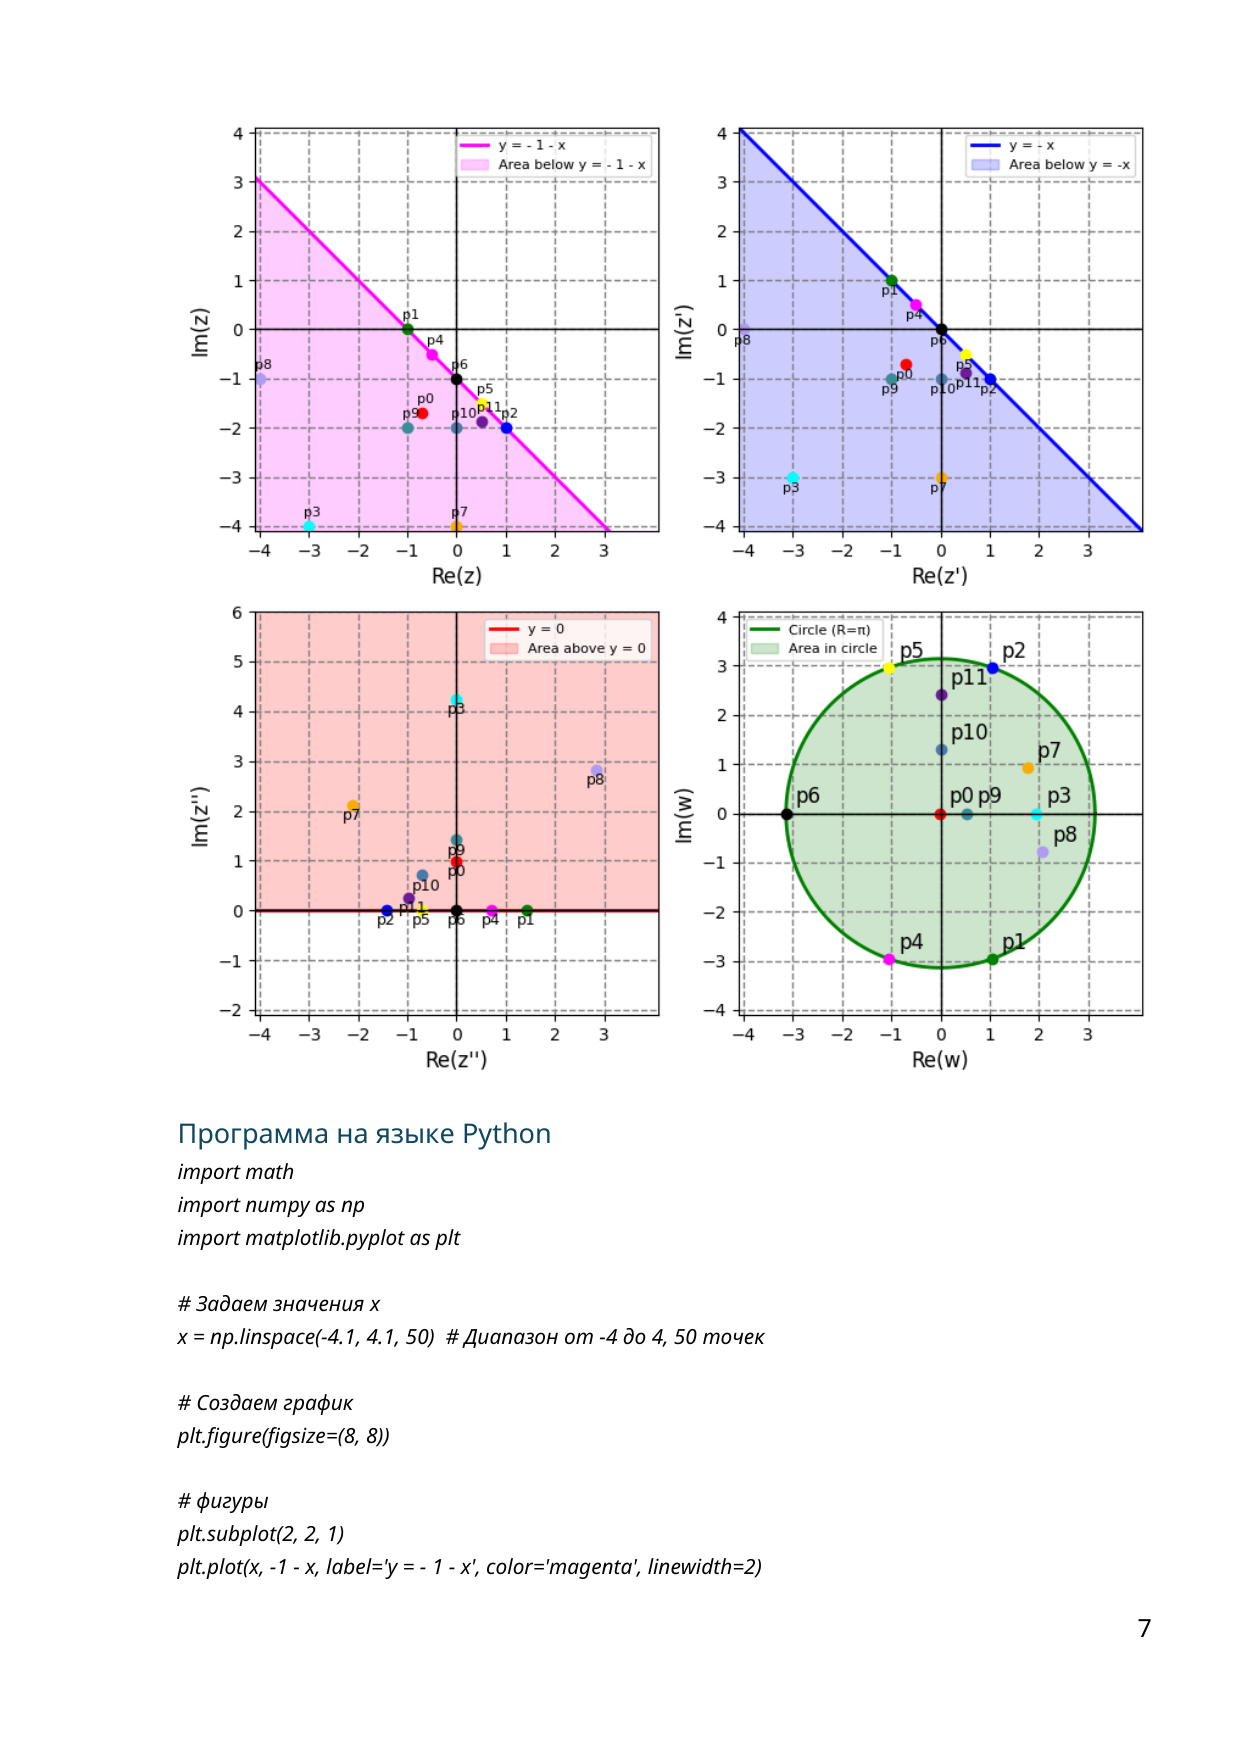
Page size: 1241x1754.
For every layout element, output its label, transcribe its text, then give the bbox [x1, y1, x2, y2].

text # фигуры [177, 1487, 1152, 1515]
text plt.plot(x, -1 - x, label='y = - 1 - x', color='magenta', linewidth=2) [177, 1552, 1152, 1581]
text # Создаем график [177, 1388, 1152, 1416]
subtitle Программа на языке Python [177, 1115, 1152, 1152]
text import matplotlib.pyplot as plt [177, 1223, 1152, 1252]
picture [177, 118, 1152, 1093]
text # Задаем значения x [177, 1289, 1152, 1317]
text import numpy as np [177, 1190, 1152, 1219]
text import math [177, 1157, 1152, 1186]
text x = np.linspace(-4.1, 4.1, 50) # Диапазон от -4 до 4, 50 точек [177, 1322, 1152, 1350]
text plt.subplot(2, 2, 1) [177, 1519, 1152, 1548]
text plt.figure(figsize=(8, 8)) [177, 1421, 1152, 1449]
